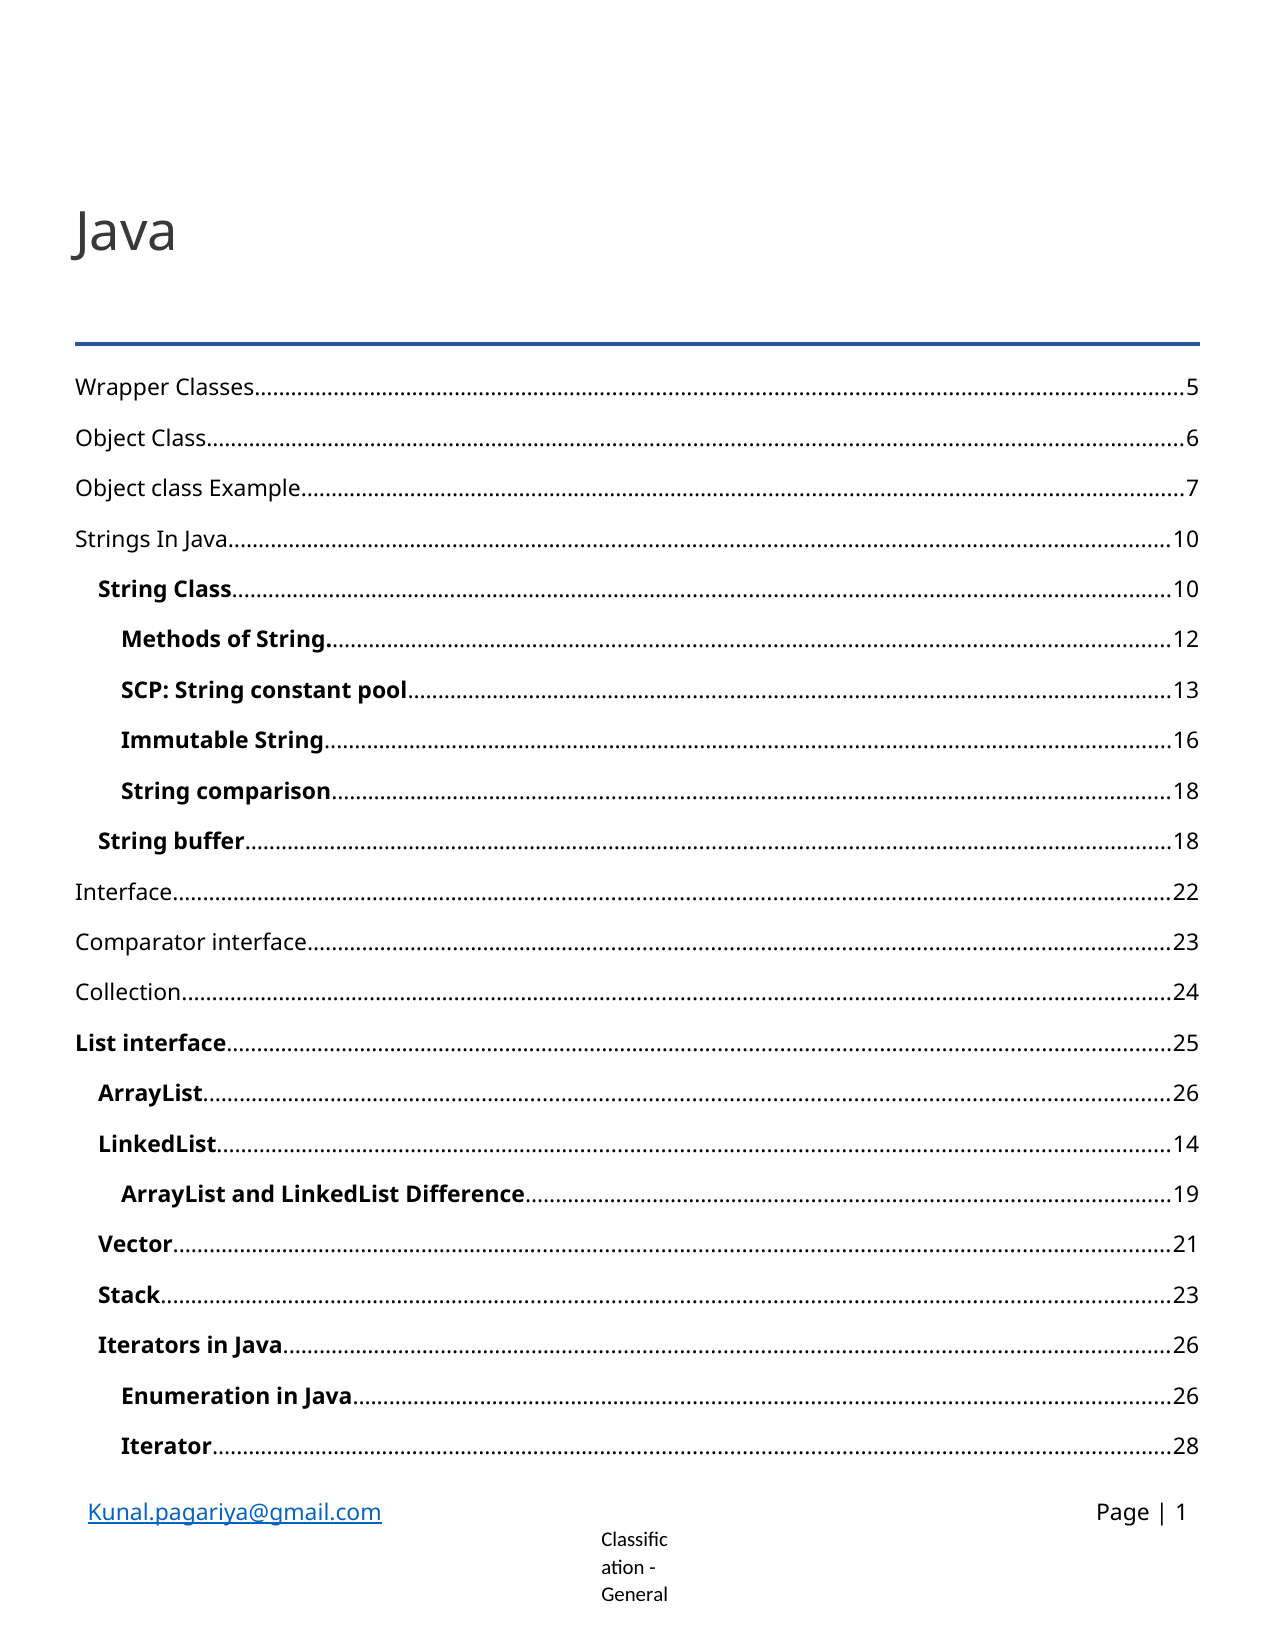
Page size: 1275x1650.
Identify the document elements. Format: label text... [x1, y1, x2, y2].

subtitle Java [75, 118, 1200, 266]
